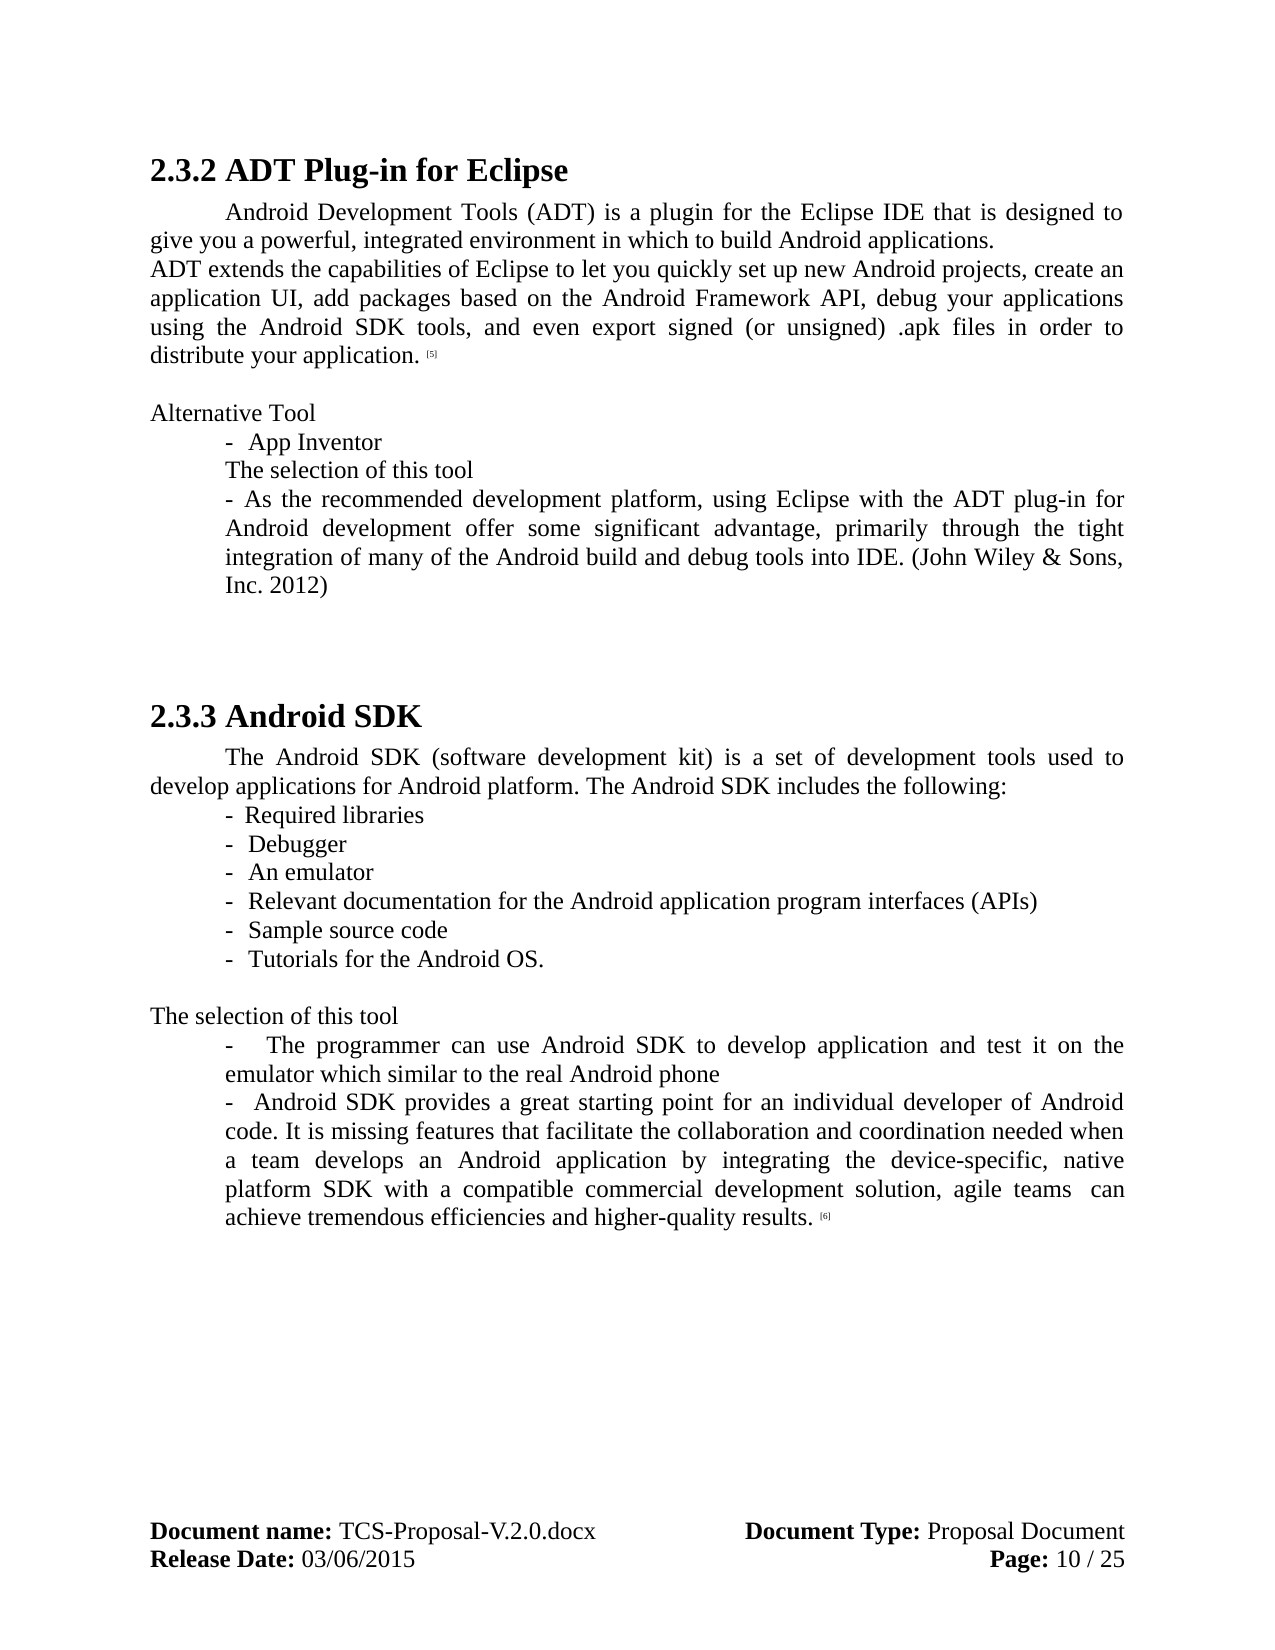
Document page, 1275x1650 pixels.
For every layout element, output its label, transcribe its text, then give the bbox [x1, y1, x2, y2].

text - The programmer can use Android SDK to develop application and test it on the emulator which similar to the real Android phone [225, 1030, 1125, 1087]
text - As the recommended development platform, using Eclipse with the ADT plug-in for Android development offer some significant advantage, primarily through the tight integration of many of the Android build and debug tools into IDE. (John Wiley & Sons, Inc. 2012) [225, 484, 1125, 599]
text Android Development Tools (ADT) is a plugin for the Eclipse IDE that is designed to give you a powerful, integrated environment in which to build Android applications. [150, 197, 1125, 254]
text - Relevant documentation for the Android application program interfaces (APIs) [225, 886, 1125, 915]
text - Required libraries [225, 800, 1125, 829]
text The Android SDK (software development kit) is a set of development tools used to develop applications for Android platform. The Android SDK includes the following: [150, 742, 1125, 800]
text 2.3.2 ADT Plug-in for Eclipse [150, 150, 1125, 188]
text - Sample source code [225, 915, 1125, 944]
text - Android SDK provides a great starting point for an individual developer of Android code. It is missing features that facilitate the collaboration and coordination needed when a team develops an Android application by integrating the device-specific, native platform SDK with a compatible commercial development solution, agile teams can achieve tremendous efficiencies and higher-quality results. [6] [225, 1087, 1125, 1231]
text - Debugger [225, 829, 1125, 857]
text - An emulator [225, 857, 1125, 886]
text - Tutorials for the Android OS. [150, 944, 1125, 972]
text 2.3.3 Android SDK [150, 696, 1125, 734]
text The selection of this tool [225, 455, 1125, 484]
text ADT extends the capabilities of Eclipse to let you quickly set up new Android projects, create an application UI, add packages based on the Android Framework API, debug your applications using the Android SDK tools, and even export signed (or unsigned) .apk files in order to distribute your application. [5] [150, 254, 1125, 369]
text The selection of this tool [150, 1001, 1125, 1030]
text Alternative Tool [150, 398, 1125, 427]
text - App Inventor [225, 427, 1125, 455]
